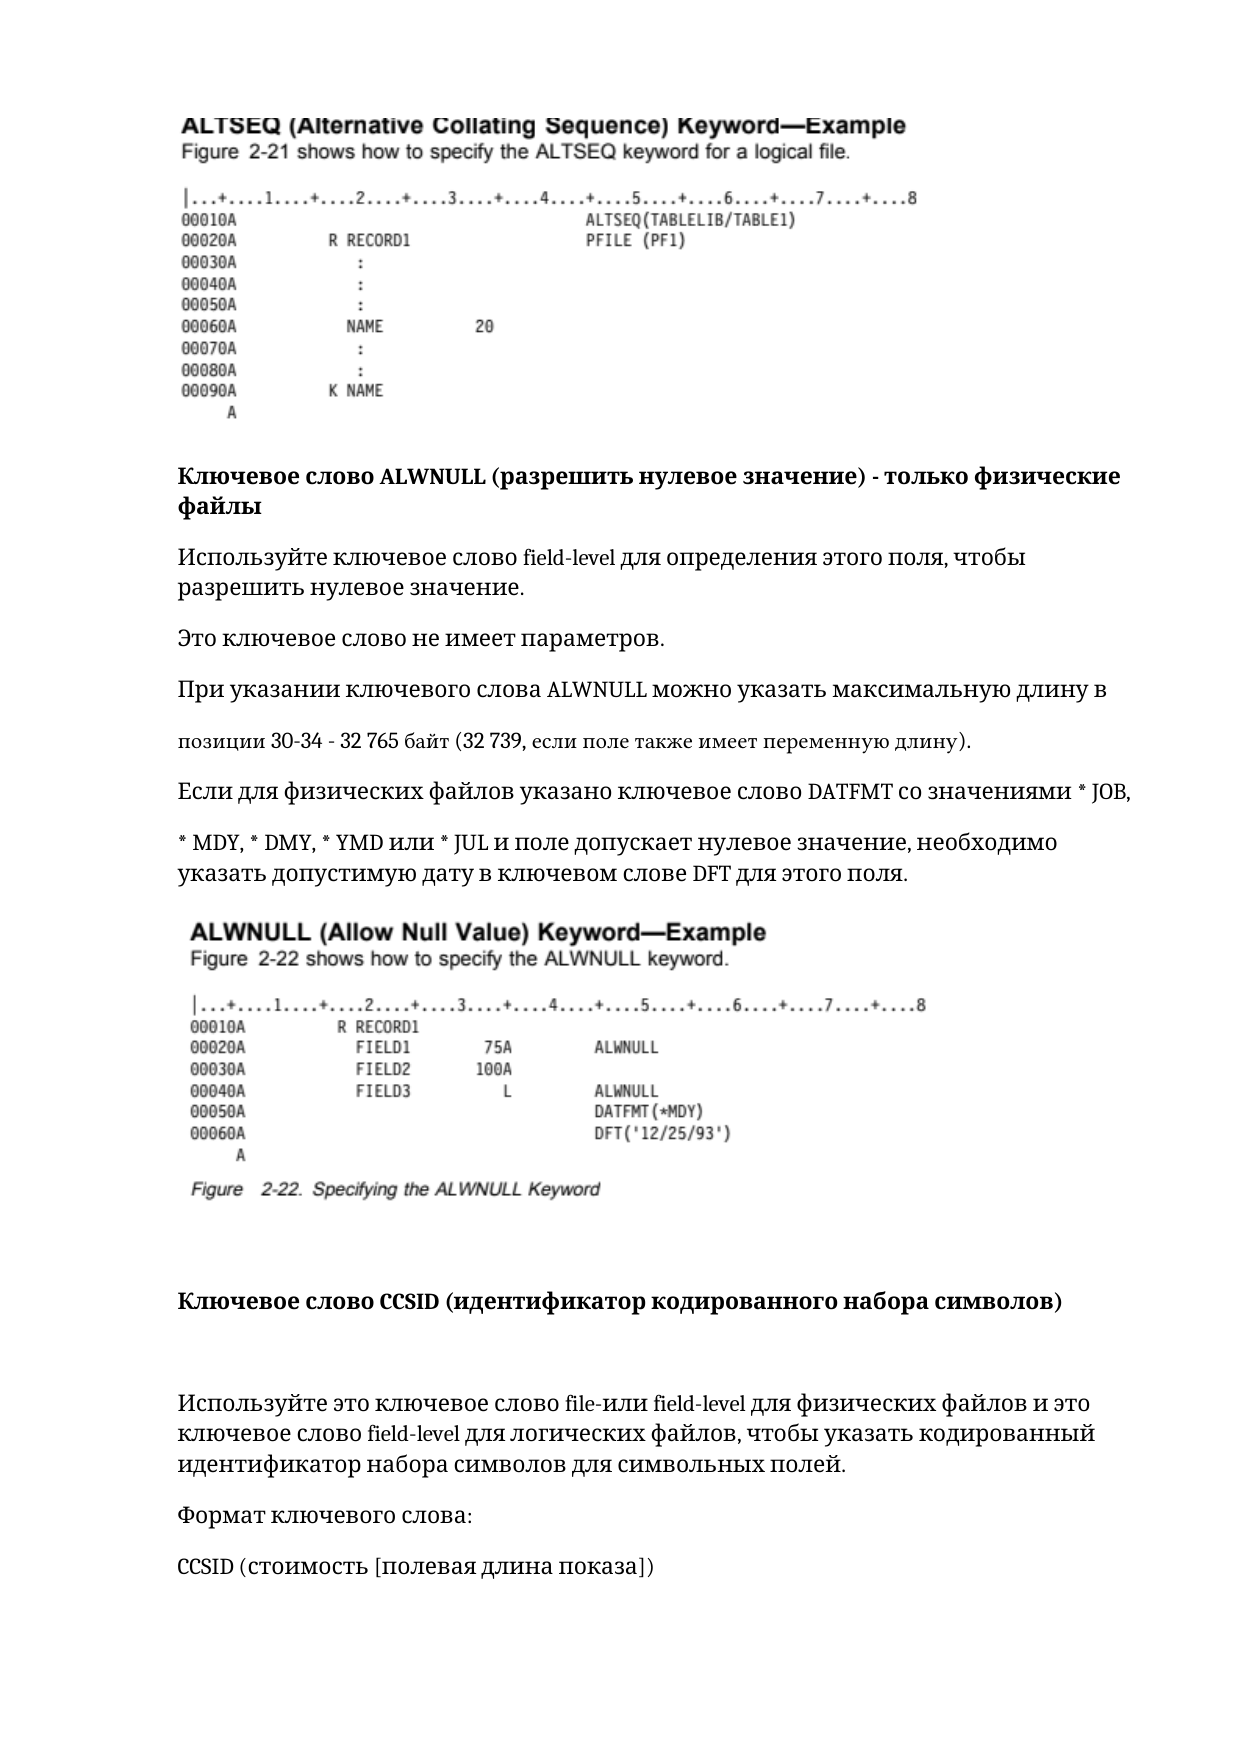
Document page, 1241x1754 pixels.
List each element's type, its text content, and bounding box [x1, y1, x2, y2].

text Используйте это ключевое слово file-или field-level для физических файлов и это ключевое слово field-level для логических файлов, чтобы указать кодированный идентификатор набора символов для символьных полей. [177, 1391, 1152, 1478]
text CCSID (стоимость [полевая длина показа]) [177, 1553, 1152, 1580]
text Используйте ключевое слово field-level для определения этого поля, чтобы разрешить нулевое значение. [177, 545, 1152, 601]
text Ключевое слово ALWNULL (разрешить нулевое значение) - только физические файлы [177, 463, 1152, 520]
text При указании ключевого слова ALWNULL можно указать максимальную длину в [177, 677, 1152, 703]
text Формат ключевого слова: [177, 1502, 1152, 1529]
text Ключевое слово CCSID (идентификатор кодированного набора символов) [177, 1289, 1152, 1315]
text позиции 30-34 - 32 765 байт (32 739, если поле также имеет переменную длину). [177, 728, 1152, 754]
text * MDY, * DMY, * YMD или * JUL и поле допускает нулевое значение, необходимо указать допустимую дату в ключевом слове DFT для этого поля. [177, 830, 1152, 887]
picture [177, 118, 954, 439]
text Это ключевое слово не имеет параметров. [177, 626, 1152, 652]
text Если для физических файлов указано ключевое слово DATFMT со значениями * JOB, [177, 779, 1152, 805]
picture [177, 911, 957, 1213]
